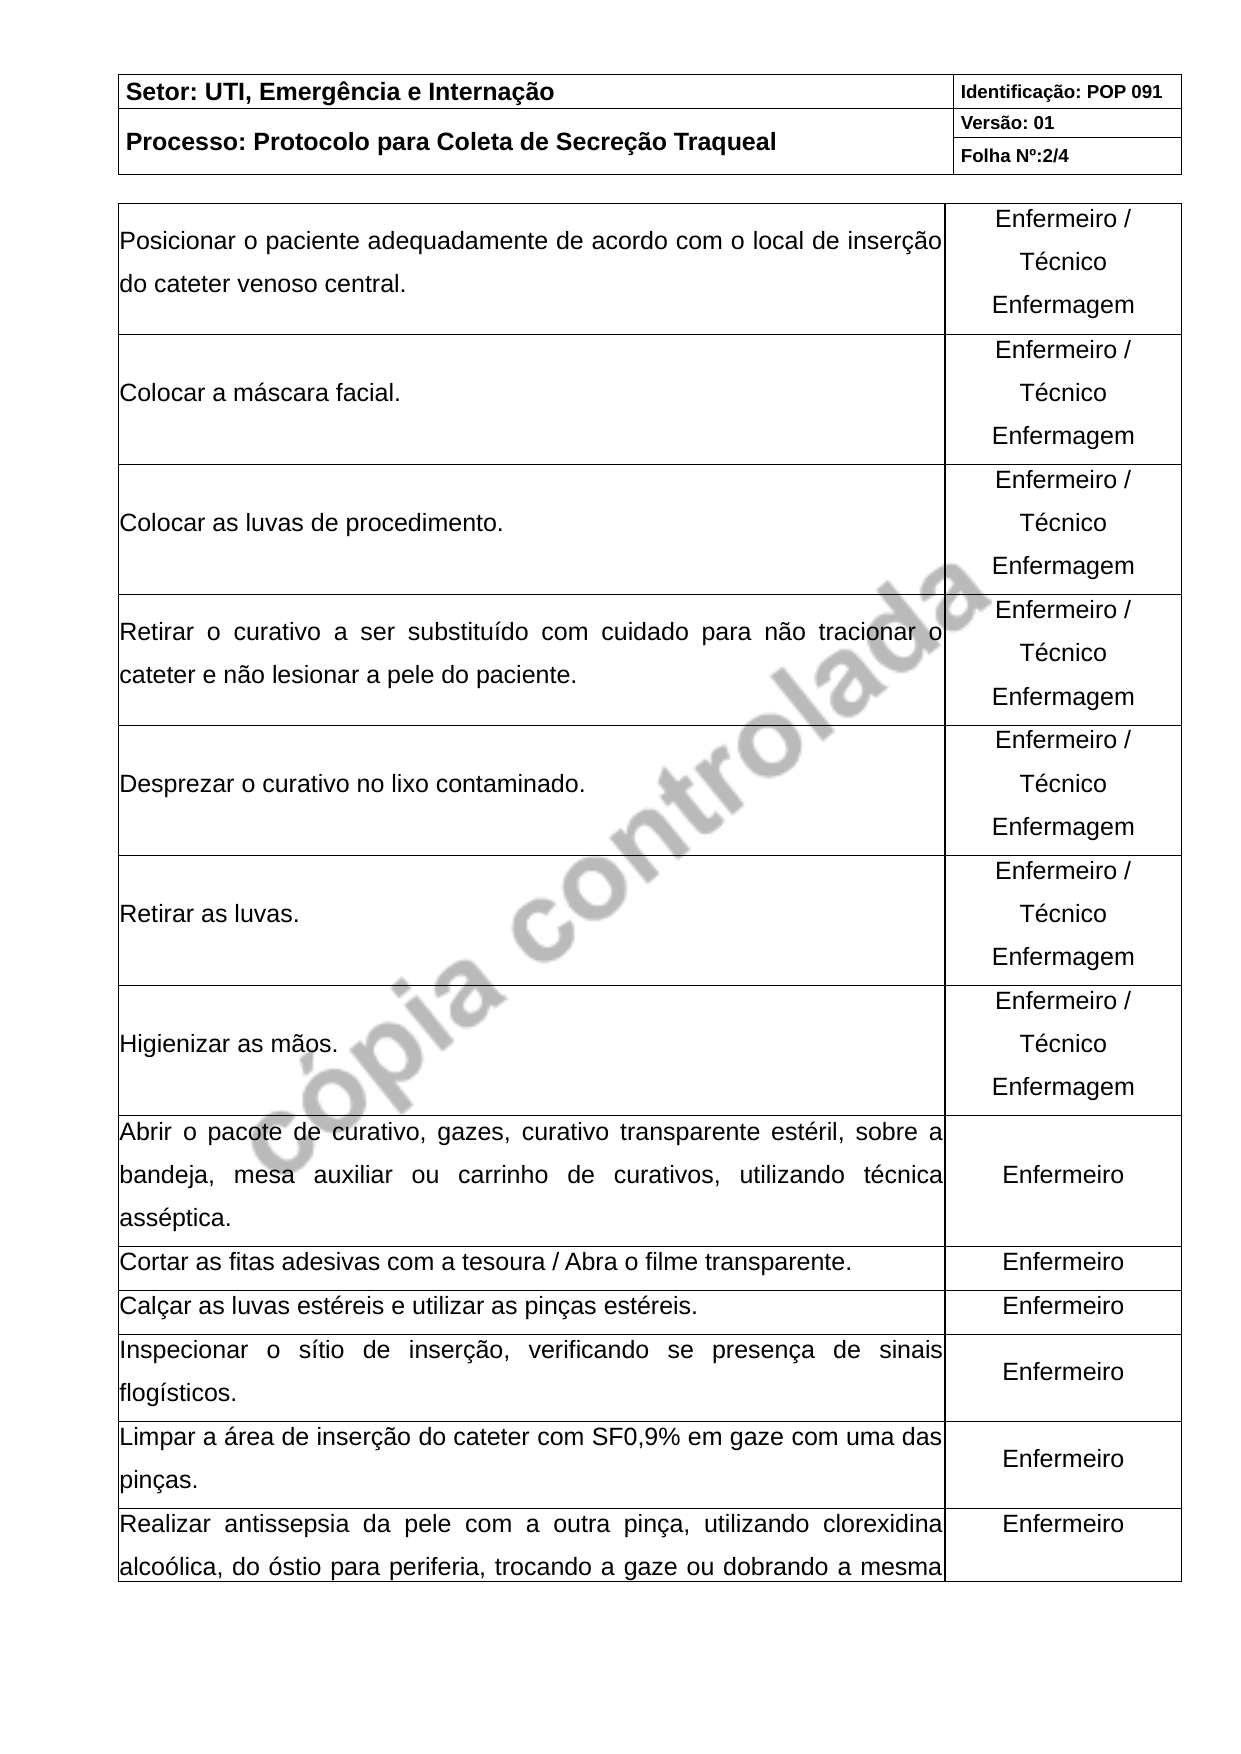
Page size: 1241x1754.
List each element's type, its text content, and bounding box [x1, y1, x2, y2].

table_cell Enfermeiro / Técnico Enfermagem [946, 465, 1181, 594]
table_cell Enfermeiro [946, 1247, 1181, 1290]
table_cell Colocar as luvas de procedimento. [119, 465, 944, 594]
table_cell Cortar as fitas adesivas com a tesoura / Abra o filme transparente. [119, 1247, 944, 1290]
table_cell Enfermeiro [946, 1509, 1181, 1581]
table_cell Enfermeiro [946, 1116, 1181, 1246]
table_cell Enfermeiro [946, 1291, 1181, 1334]
table_cell Retirar as luvas. [119, 856, 944, 985]
table_cell Colocar a máscara facial. [119, 335, 944, 464]
table_cell Calçar as luvas estéreis e utilizar as pinças estéreis. [119, 1291, 944, 1334]
table_cell Enfermeiro / Técnico Enfermagem [946, 856, 1181, 985]
table_cell Retirar o curativo a ser substituído com cuidado para não tracionar o cateter e não lesionar a pele do paciente. [119, 595, 944, 724]
table_cell Enfermeiro / Técnico Enfermagem [946, 726, 1181, 855]
table_cell Enfermeiro [946, 1422, 1181, 1508]
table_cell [119, 1509, 944, 1581]
table_cell Inspecionar o sítio de inserção, verificando se presença de sinais flogísticos. [119, 1335, 944, 1421]
table_cell Posicionar o paciente adequadamente de acordo com o local de inserção do cateter venoso central. [119, 204, 944, 333]
table_cell Abrir o pacote de curativo, gazes, curativo transparente estéril, sobre a bandeja, mesa auxiliar ou carrinho de curativos, utilizando técnica asséptica. [119, 1116, 944, 1246]
table_cell Limpar a área de inserção do cateter com SF0,9% em gaze com uma das pinças. [119, 1422, 944, 1508]
table_cell Desprezar o curativo no lixo contaminado. [119, 726, 944, 855]
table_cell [946, 204, 1181, 333]
table_cell Enfermeiro / Técnico Enfermagem [946, 335, 1181, 464]
table_cell Enfermeiro [946, 1335, 1181, 1421]
table_cell Higienizar as mãos. [119, 986, 944, 1115]
table_cell Enfermeiro / Técnico Enfermagem [946, 986, 1181, 1115]
table_cell Enfermeiro / Técnico Enfermagem [946, 595, 1181, 724]
